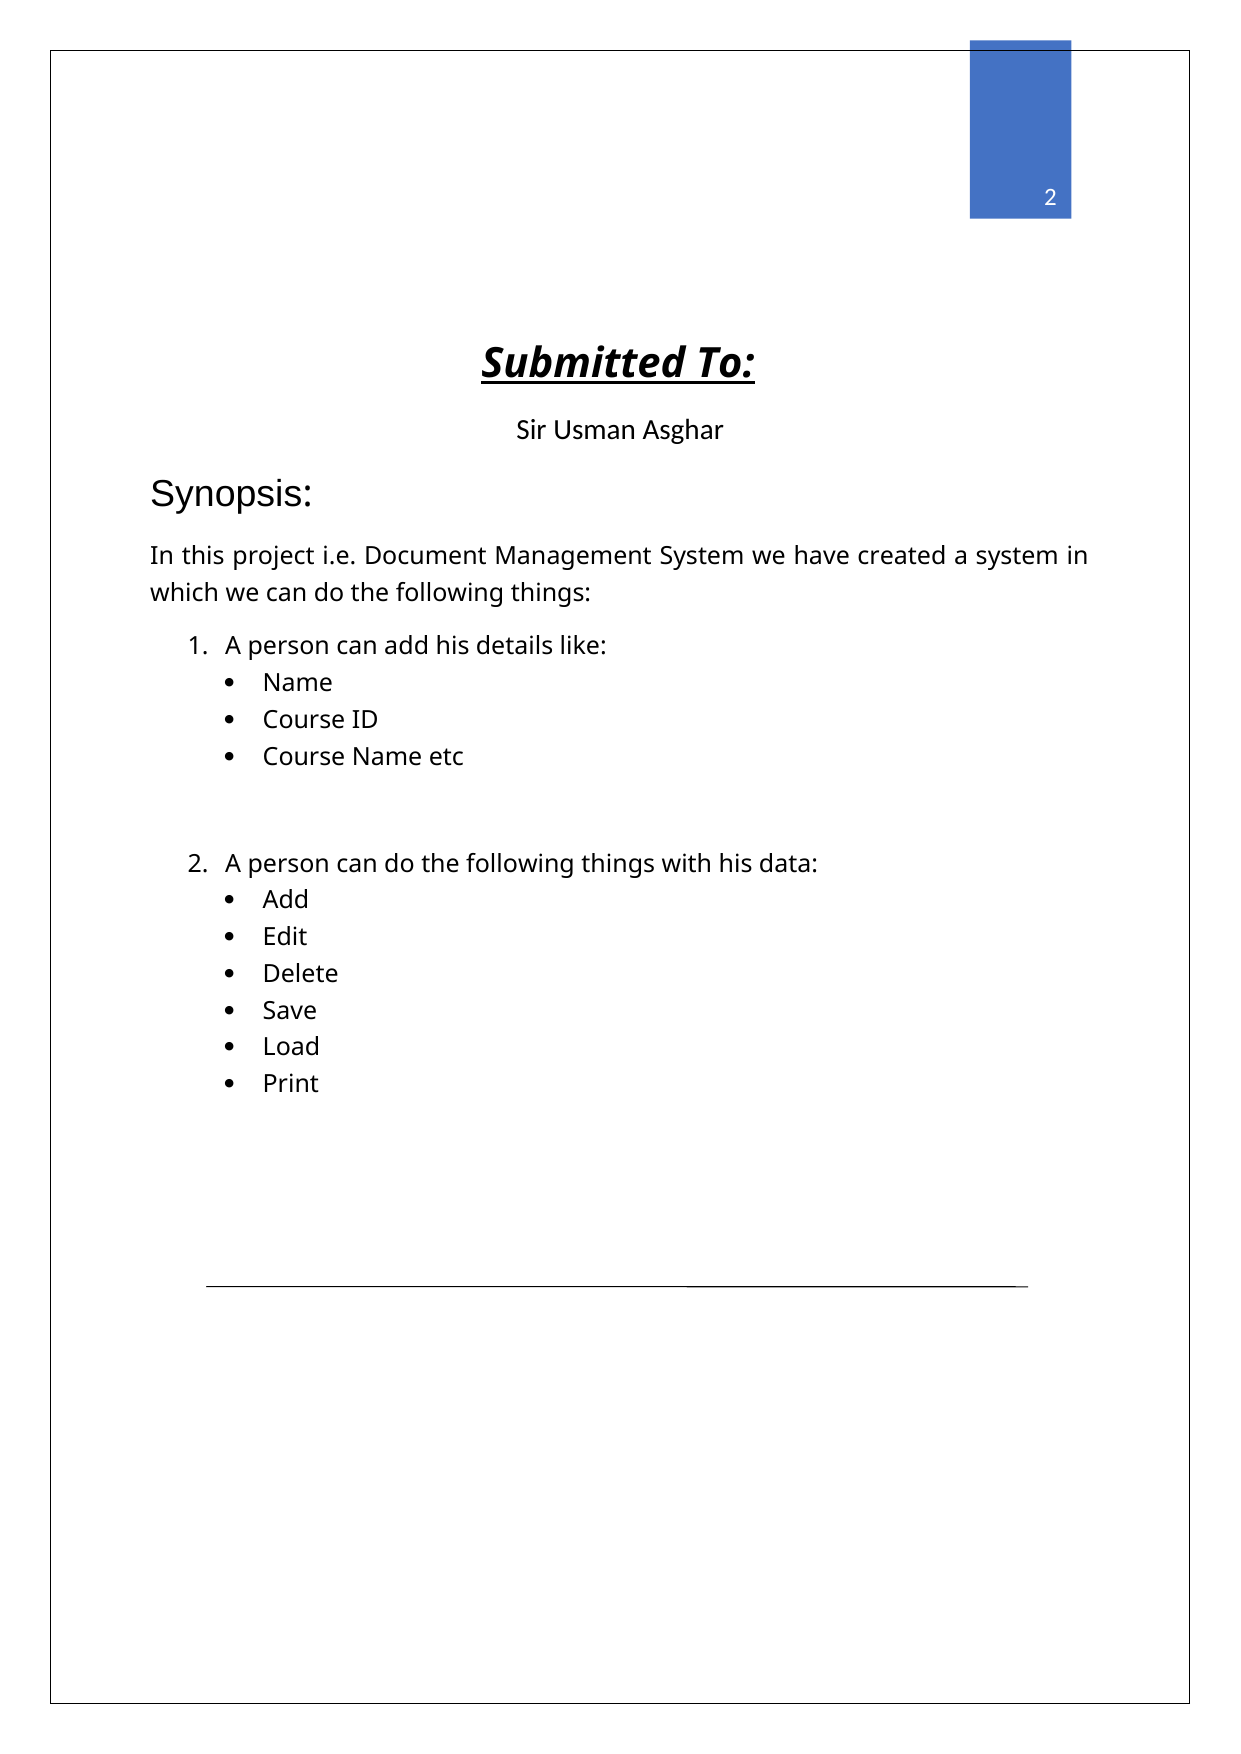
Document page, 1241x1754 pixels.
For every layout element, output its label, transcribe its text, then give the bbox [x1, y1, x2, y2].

list Course ID [225, 702, 1090, 736]
list Print [225, 1066, 1090, 1100]
list Delete [225, 956, 1090, 989]
list Course Name etc [225, 738, 1090, 772]
text Submitted To: [150, 333, 1090, 390]
list Save [225, 992, 1090, 1026]
list Add [225, 882, 1090, 916]
text Synopsis: [150, 466, 1090, 517]
list Load [225, 1029, 1090, 1063]
list Edit [225, 919, 1090, 953]
list A person can do the following things with his data: [187, 845, 1090, 879]
text Sir Usman Asghar [150, 411, 1090, 447]
list Name [225, 665, 1090, 699]
list A person can add his details like: [187, 628, 1090, 662]
text In this project i.e. Document Management System we have created a system in which we can do the following things: [150, 538, 1090, 609]
